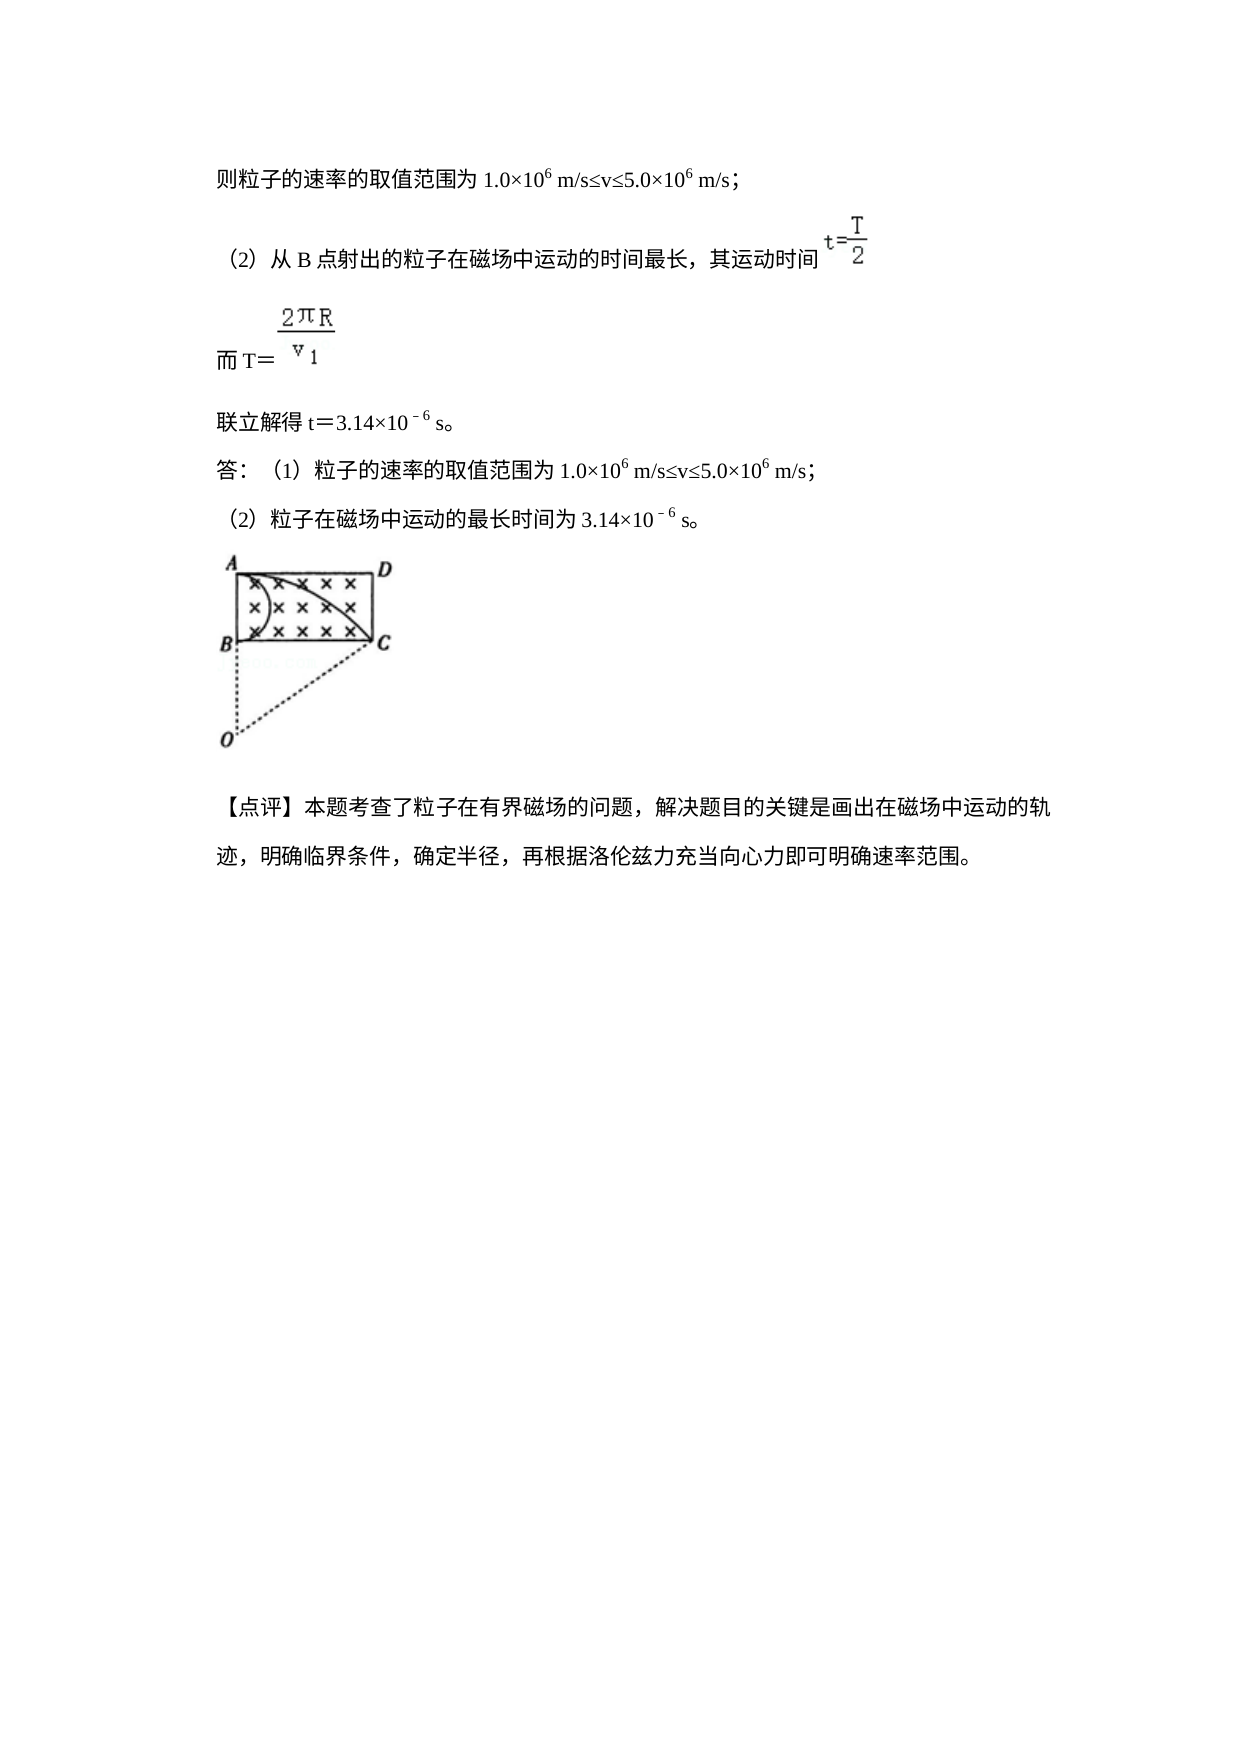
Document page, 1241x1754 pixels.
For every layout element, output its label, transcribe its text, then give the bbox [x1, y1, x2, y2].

text 则粒子的速率的取值范围为1.0×106 m/s≤v≤5.0×106 m/s； [216, 162, 1053, 194]
text 答：（1）粒子的速率的取值范围为1.0×106 m/s≤v≤5.0×106 m/s； [216, 453, 1053, 485]
text 而T＝ [216, 291, 1053, 389]
text （2）粒子在磁场中运动的最长时间为3.14×10﹣6 s。 [216, 501, 1053, 534]
picture [277, 304, 336, 369]
picture [818, 212, 868, 267]
text 【点评】本题考查了粒子在有界磁场的问题，解决题目的关键是画出在磁场中运动的轨迹，明确临界条件，确定半径，再根据洛伦兹力充当向心力即可明确速率范围。 [216, 789, 1053, 871]
picture [216, 549, 398, 753]
text （2）从B点射出的粒子在磁场中运动的时间最长，其运动时间 [216, 210, 1053, 275]
text 联立解得t＝3.14×10﹣6 s。 [216, 404, 1053, 437]
